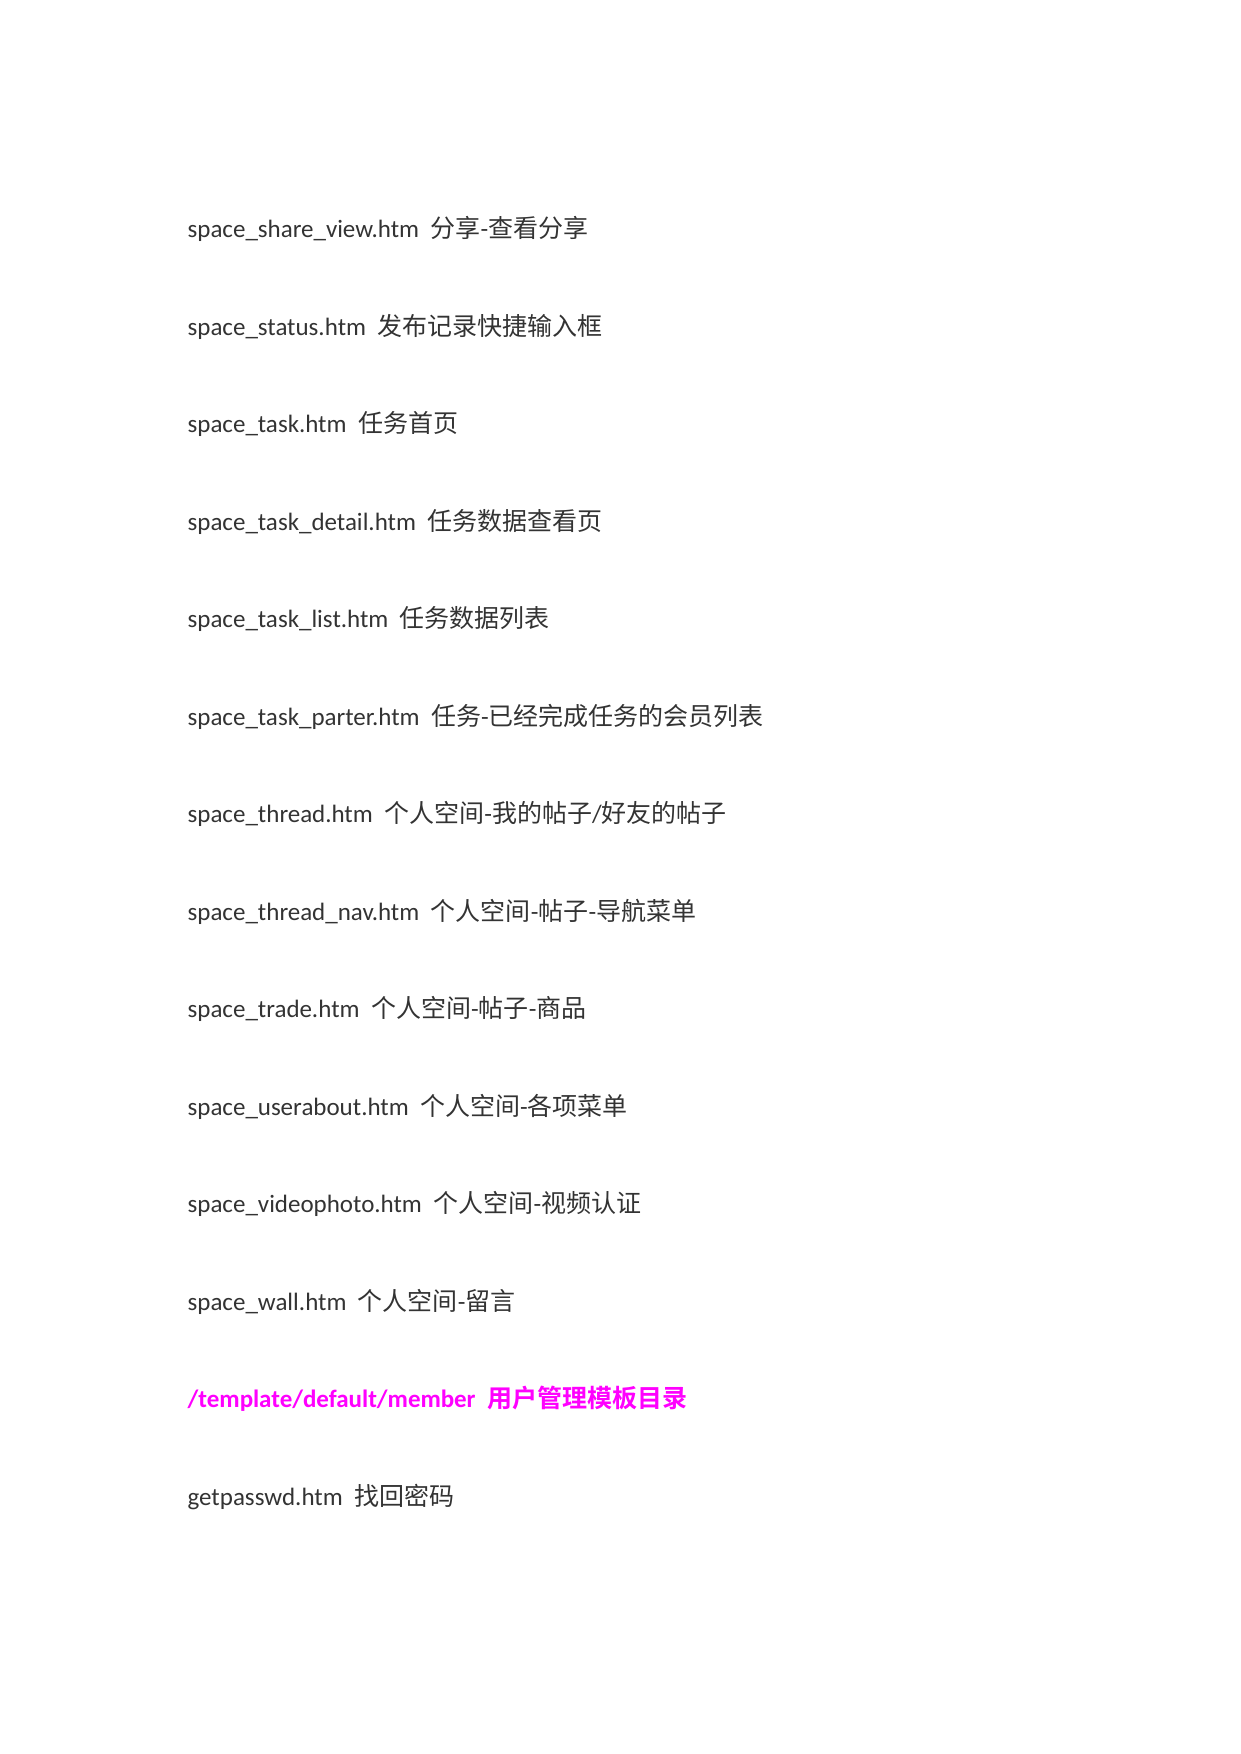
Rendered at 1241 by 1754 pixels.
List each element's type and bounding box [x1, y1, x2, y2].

text [187, 162, 1053, 1527]
